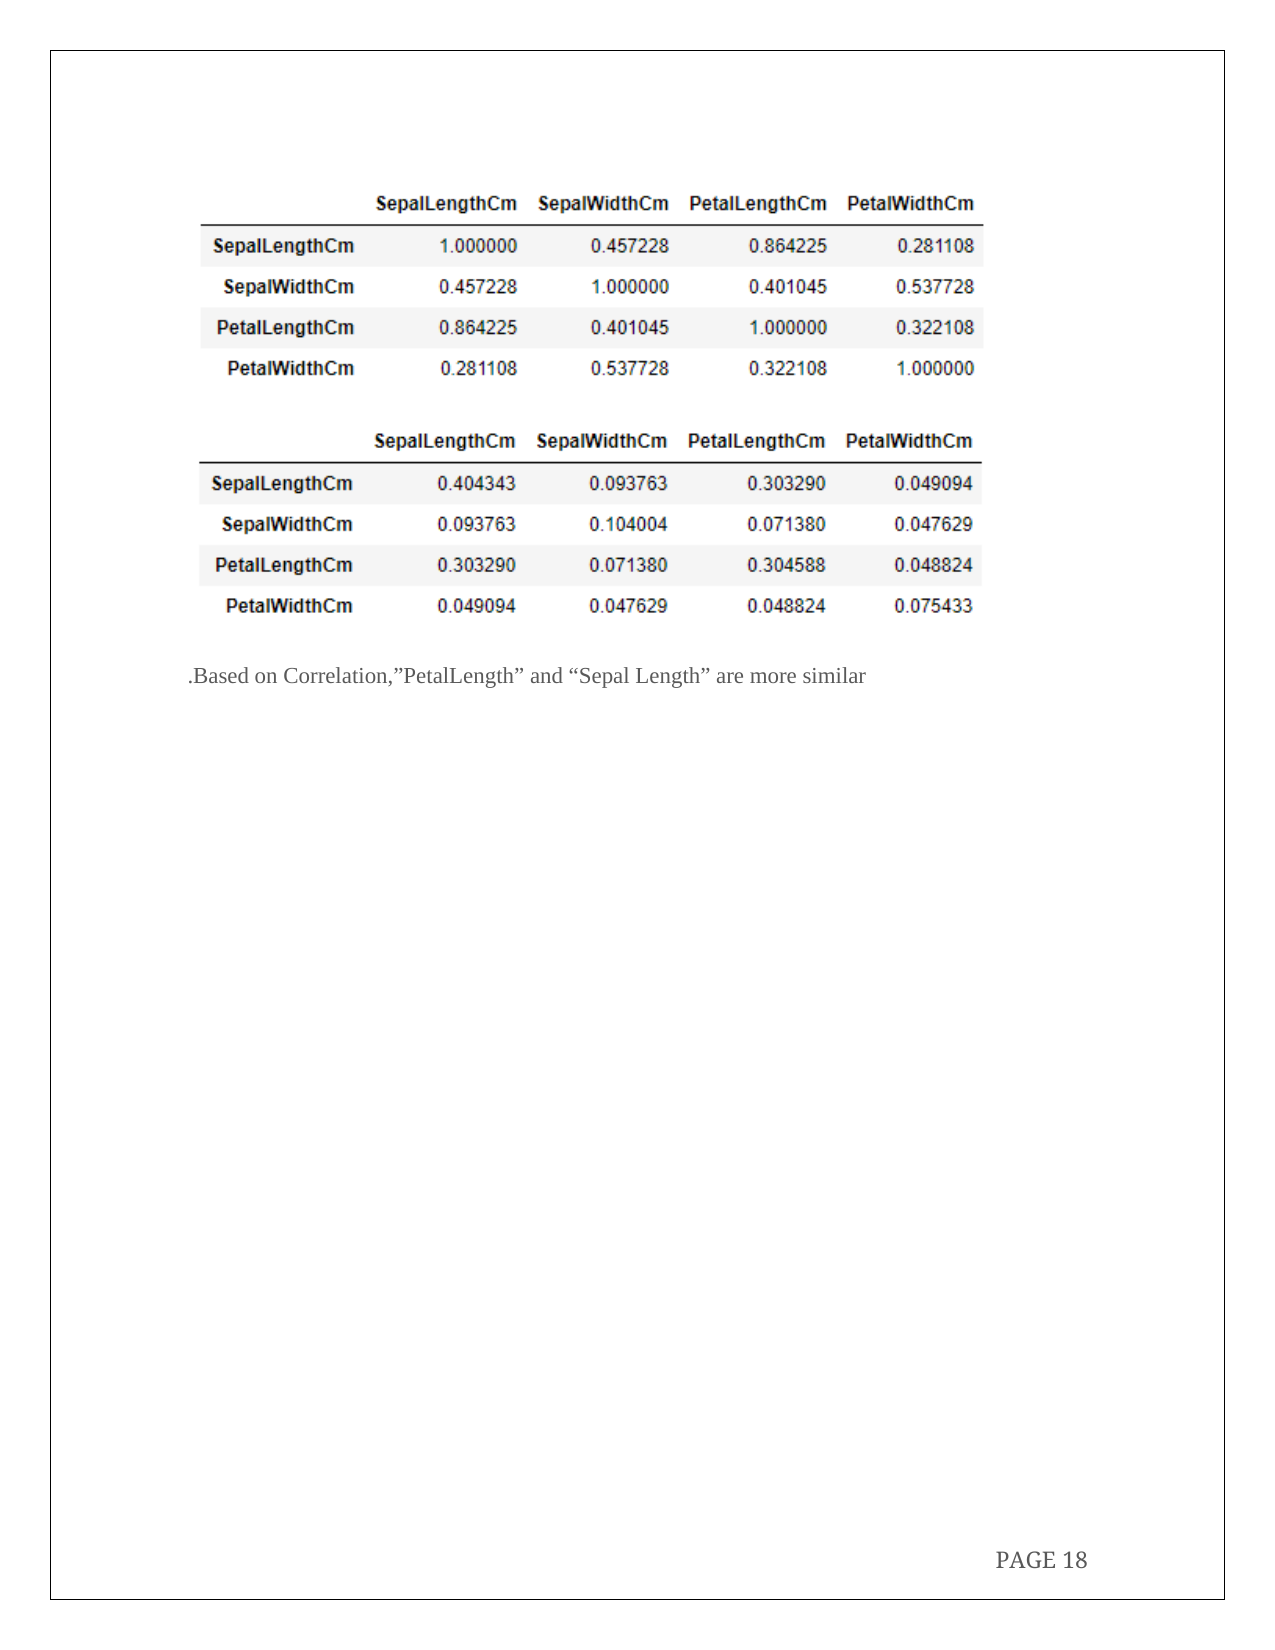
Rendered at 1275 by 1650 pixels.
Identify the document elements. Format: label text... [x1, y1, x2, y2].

picture [187, 180, 1004, 413]
picture [187, 416, 1004, 638]
text Based on Correlation,”PetalLength” and “Sepal Length” are more similar. [187, 662, 1087, 688]
